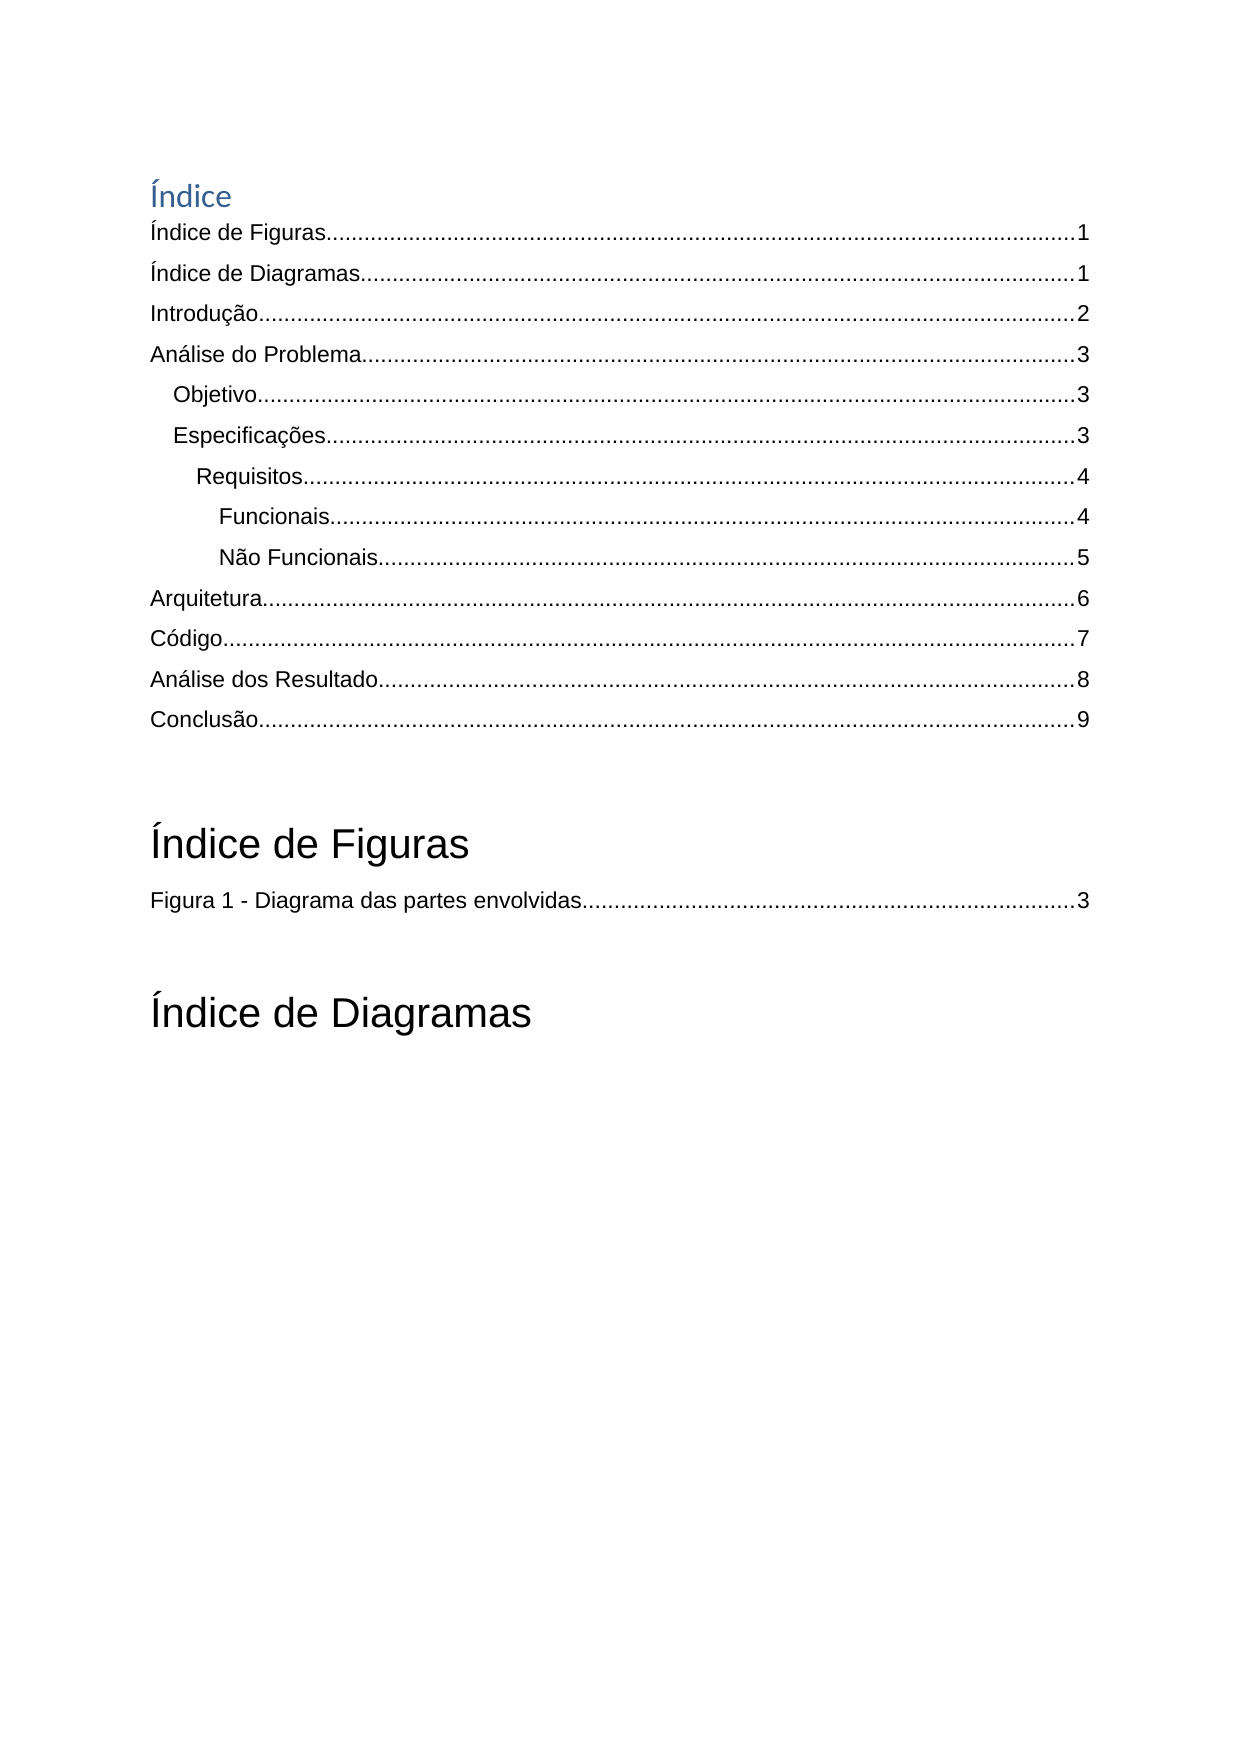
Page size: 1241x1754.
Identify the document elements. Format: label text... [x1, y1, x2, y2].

subtitle Índice de Diagramas [150, 989, 1090, 1037]
subtitle Índice de Figuras [150, 819, 1090, 867]
text Figura 1 - Diagrama das partes envolvidas 3 [150, 887, 1090, 913]
